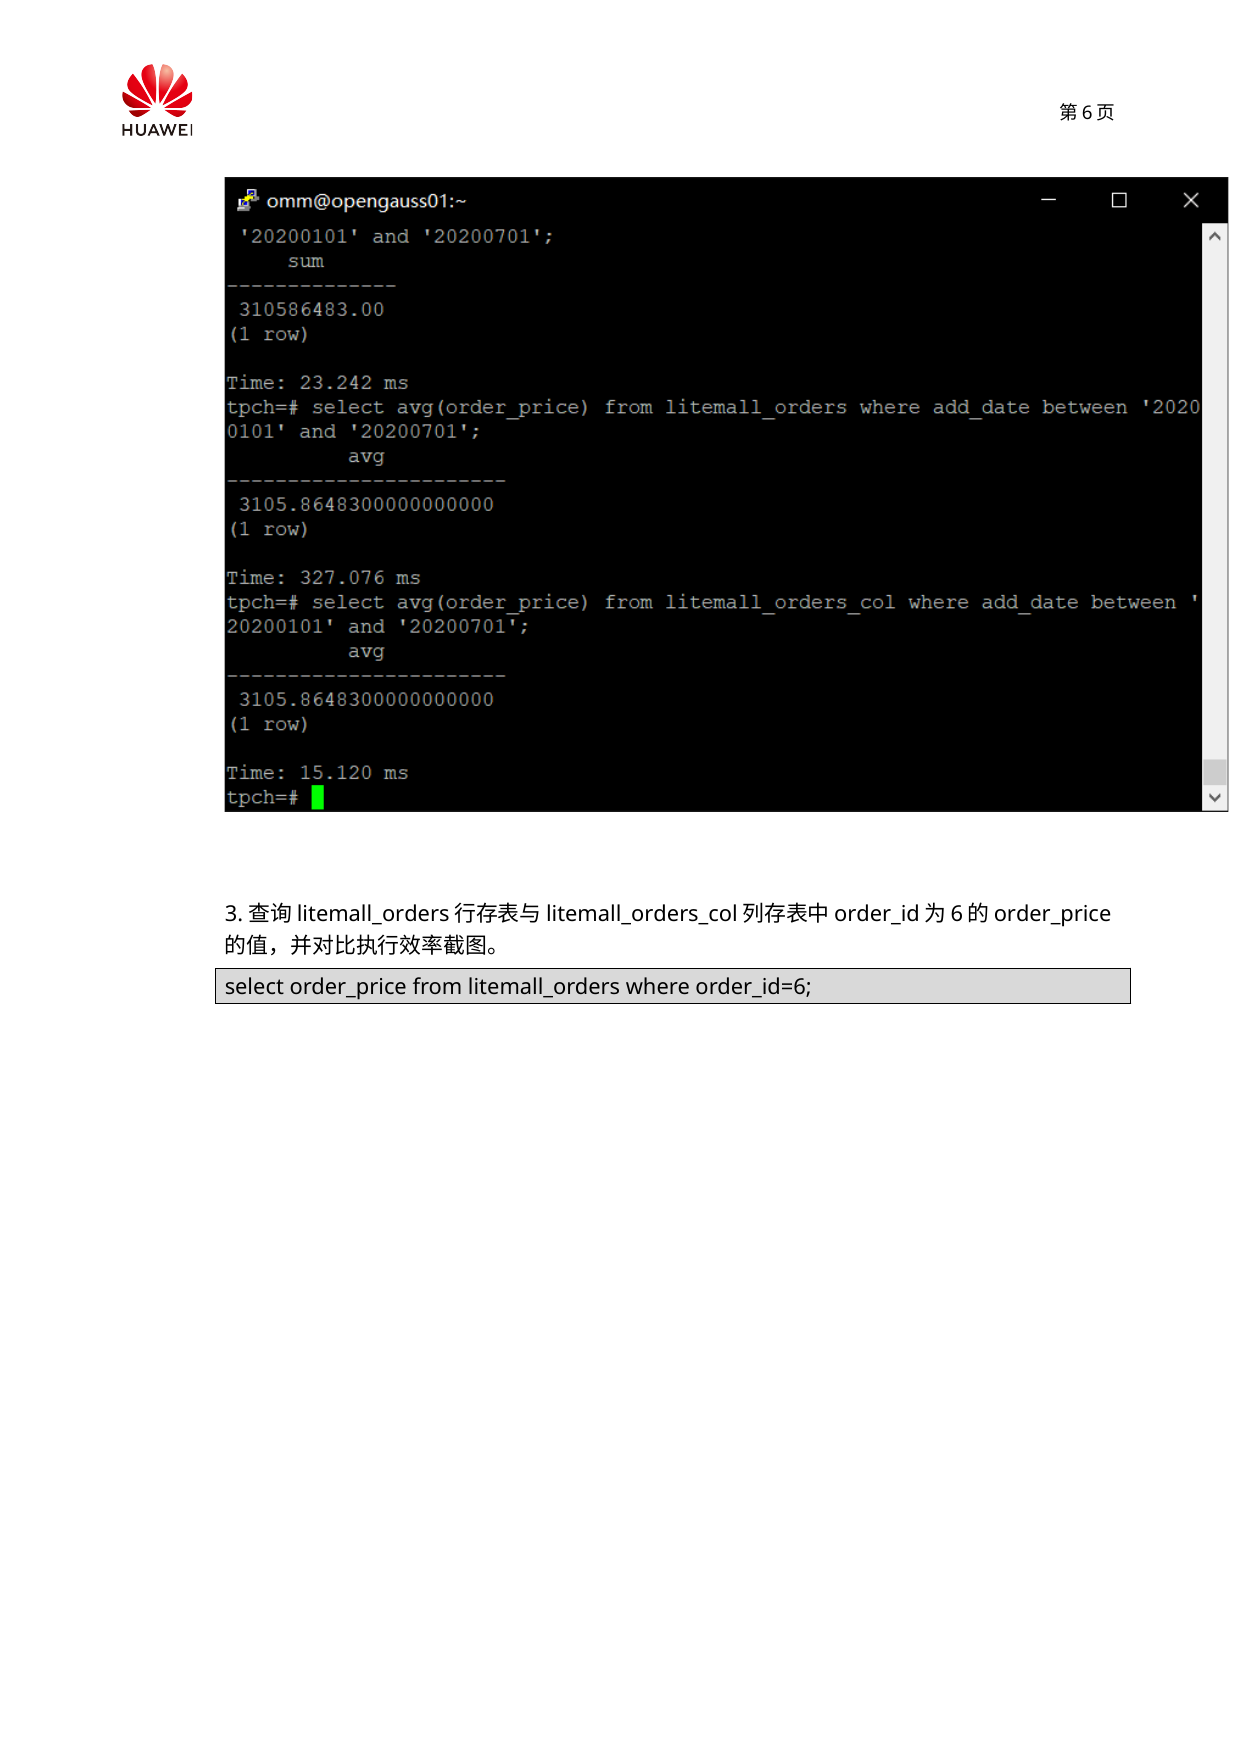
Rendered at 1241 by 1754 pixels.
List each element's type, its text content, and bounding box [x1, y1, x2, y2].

text 3. 查询litemall_orders行存表与litemall_orders_col列存表中order_id为6的order_price的值，并对比执行效率截图。 [224, 896, 1122, 959]
text select order_price from litemall_orders where order_id=6; [216, 969, 1130, 1003]
picture [224, 177, 1229, 812]
picture [122, 64, 193, 136]
